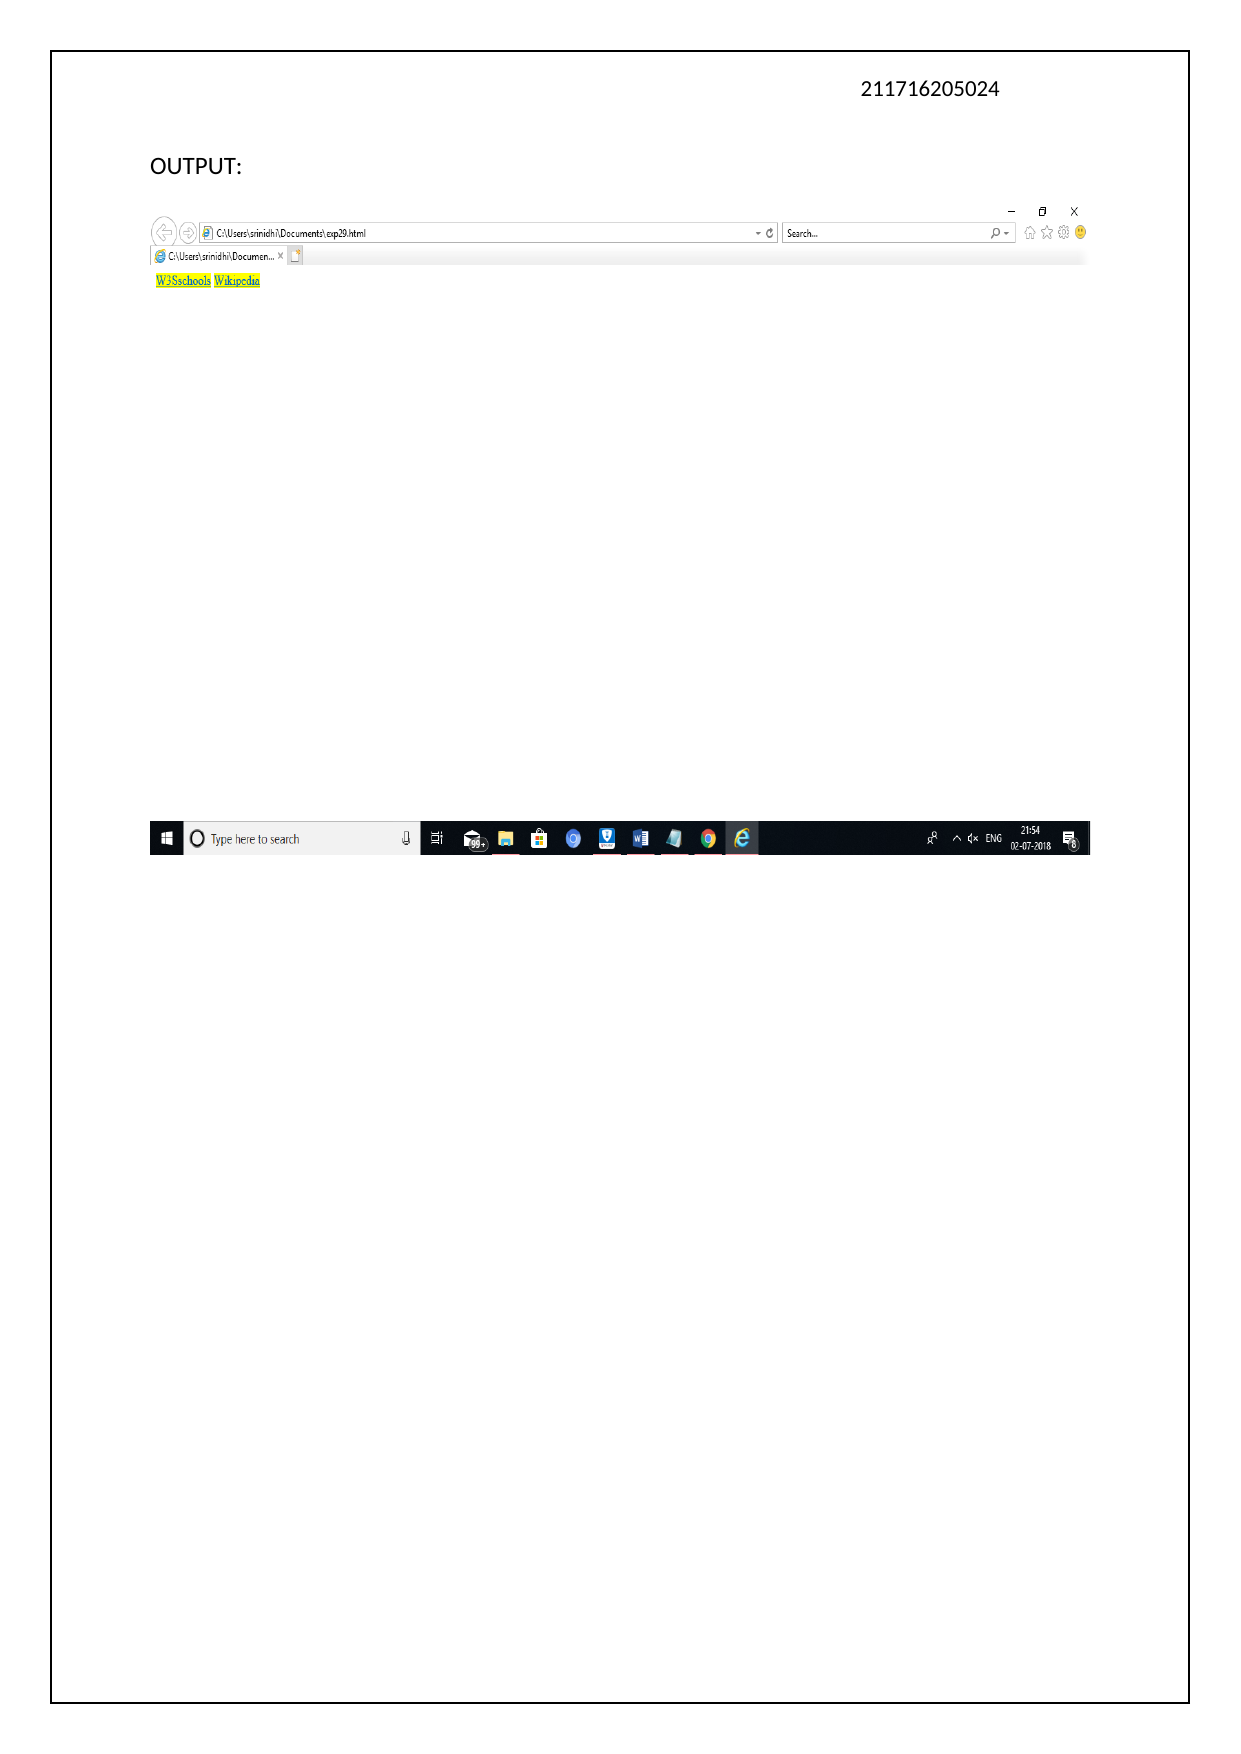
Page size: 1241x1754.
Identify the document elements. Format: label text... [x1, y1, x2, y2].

picture [150, 199, 1091, 855]
text OUTPUT: [150, 150, 1090, 181]
